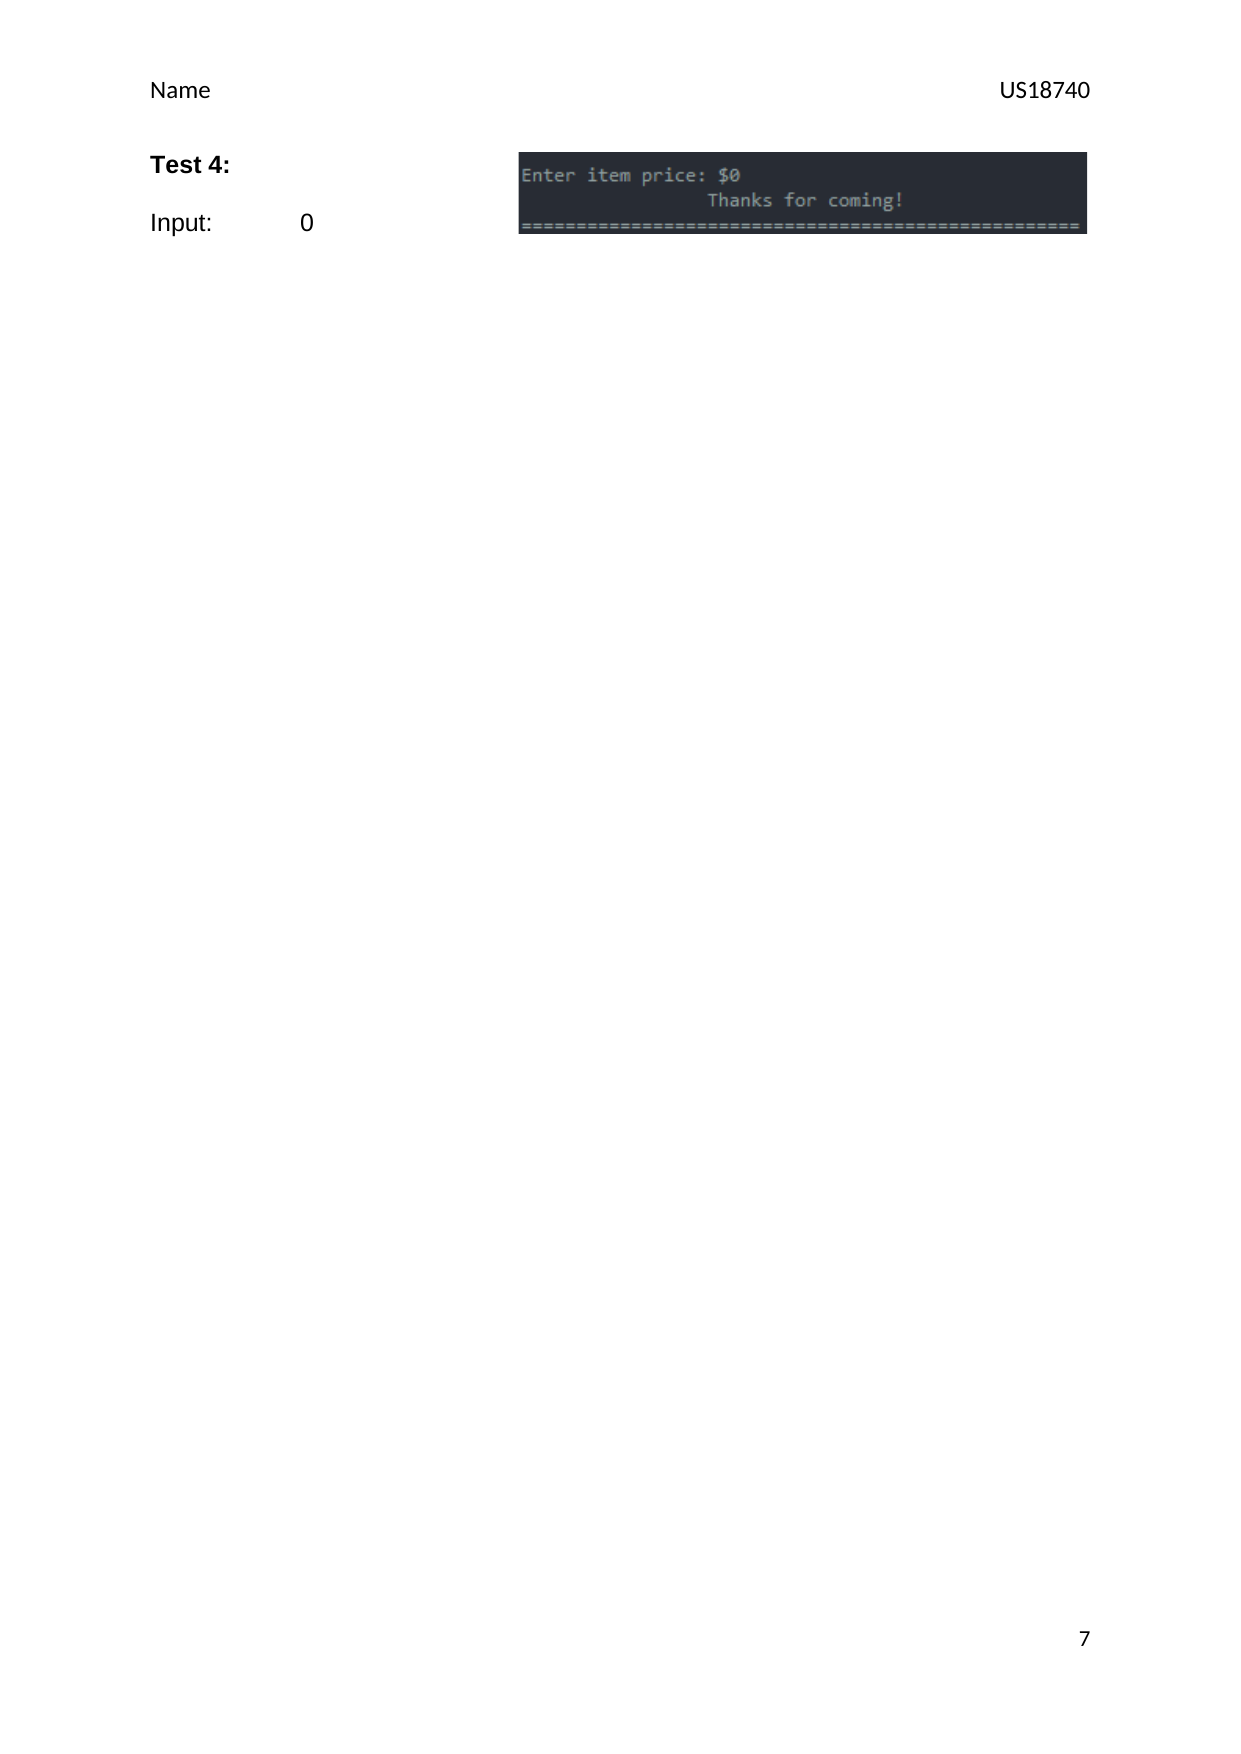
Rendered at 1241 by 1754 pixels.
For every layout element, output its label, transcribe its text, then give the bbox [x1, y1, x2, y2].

text Test 4: [150, 150, 1090, 179]
text Input: 0 [150, 207, 1090, 236]
picture [515, 152, 1088, 233]
